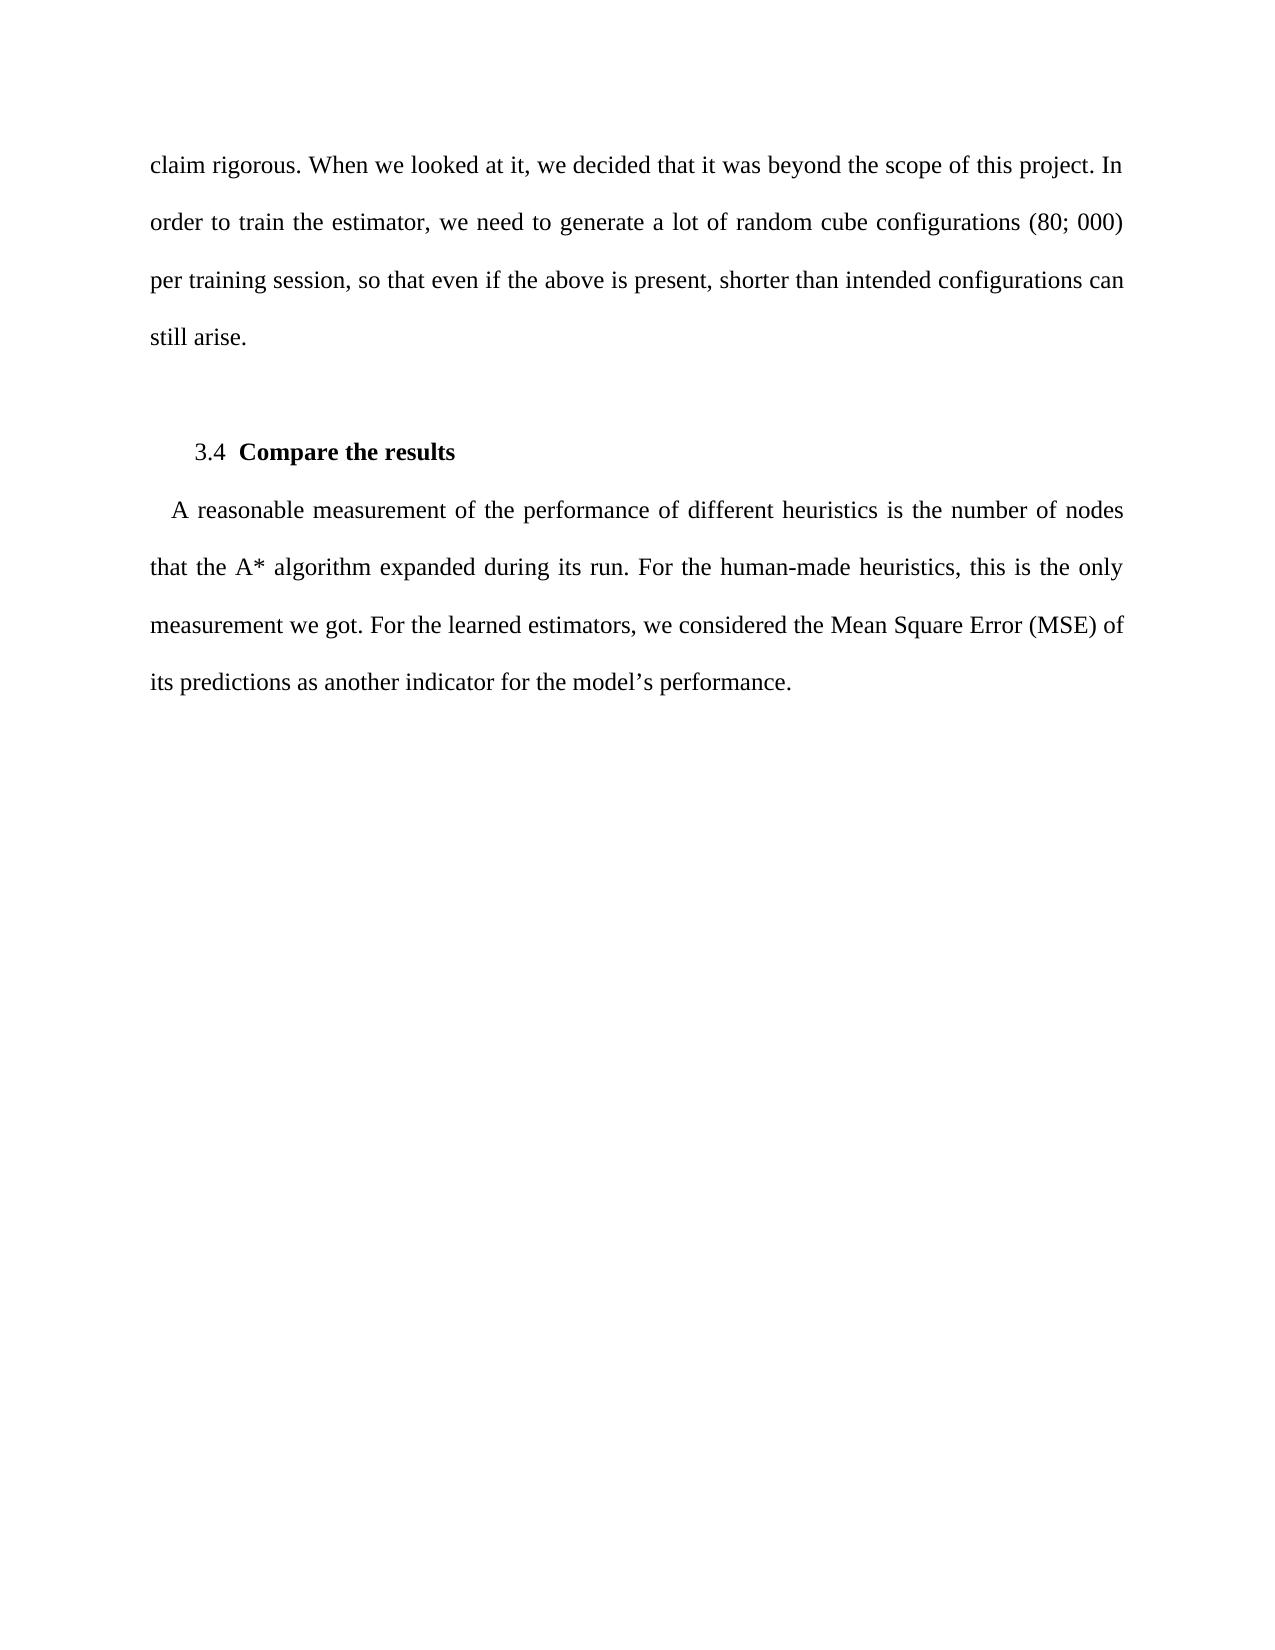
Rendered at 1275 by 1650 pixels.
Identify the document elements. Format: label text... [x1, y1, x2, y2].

text A reasonable measurement of the performance of different heuristics is the number of nodes that the A* algorithm expanded during its run. For the human-made heuristics, this is the only measurement we got. For the learned estimators, we considered the Mean Square Error (MSE) of its predictions as another indicator for the model’s performance. [150, 495, 1125, 696]
subtitle Compare the results [194, 437, 1125, 466]
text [150, 150, 1125, 351]
